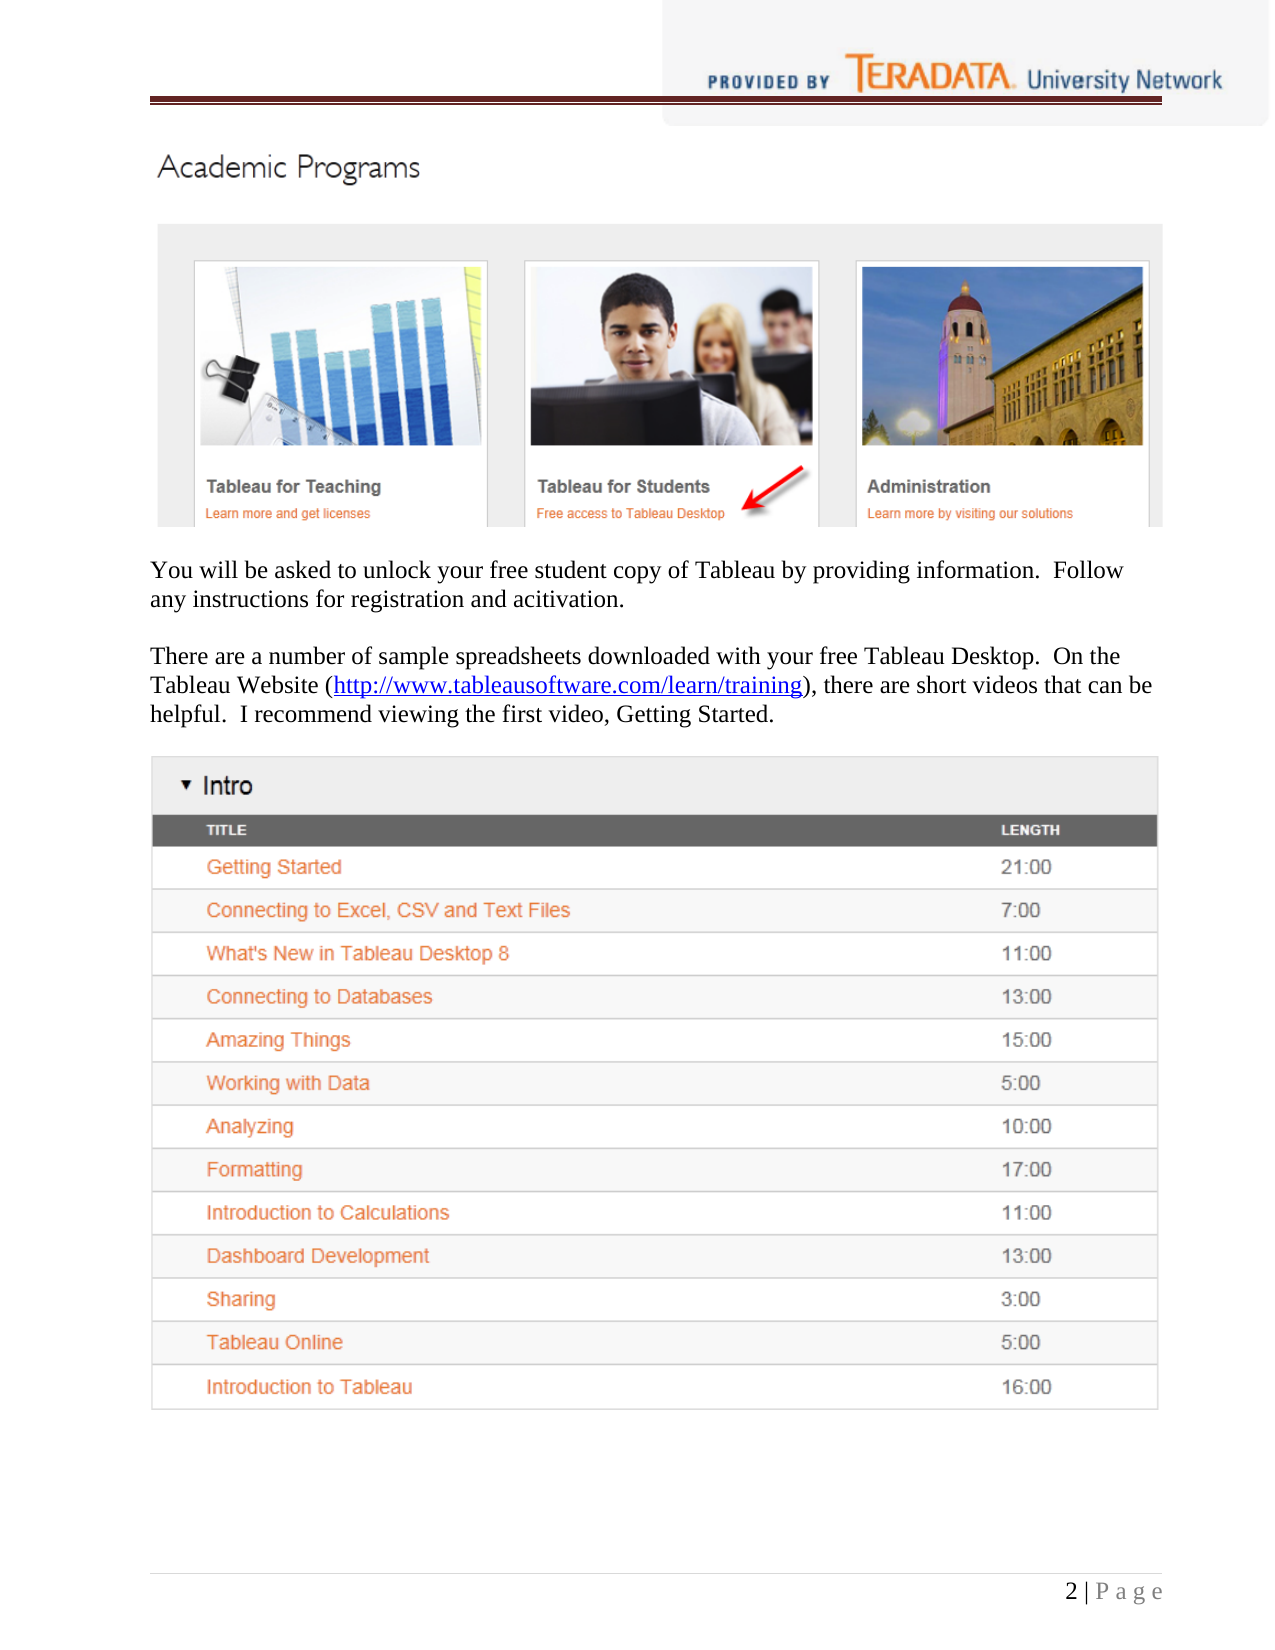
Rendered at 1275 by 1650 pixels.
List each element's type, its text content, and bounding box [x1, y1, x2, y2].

picture [661, 0, 1275, 126]
picture [150, 150, 1163, 527]
text There are a number of sample spreadsheets downloaded with your free Tableau Desktop. On the Tableau Website (http://www.tableausoftware.com/learn/training), there are short videos that can be helpful. I recommend viewing the first video, Getting Started. [150, 641, 1162, 727]
picture [150, 756, 1163, 1410]
text You will be asked to unlock your free student copy of Tableau by providing information. Follow any instructions for registration and acitivation. [150, 555, 1162, 612]
